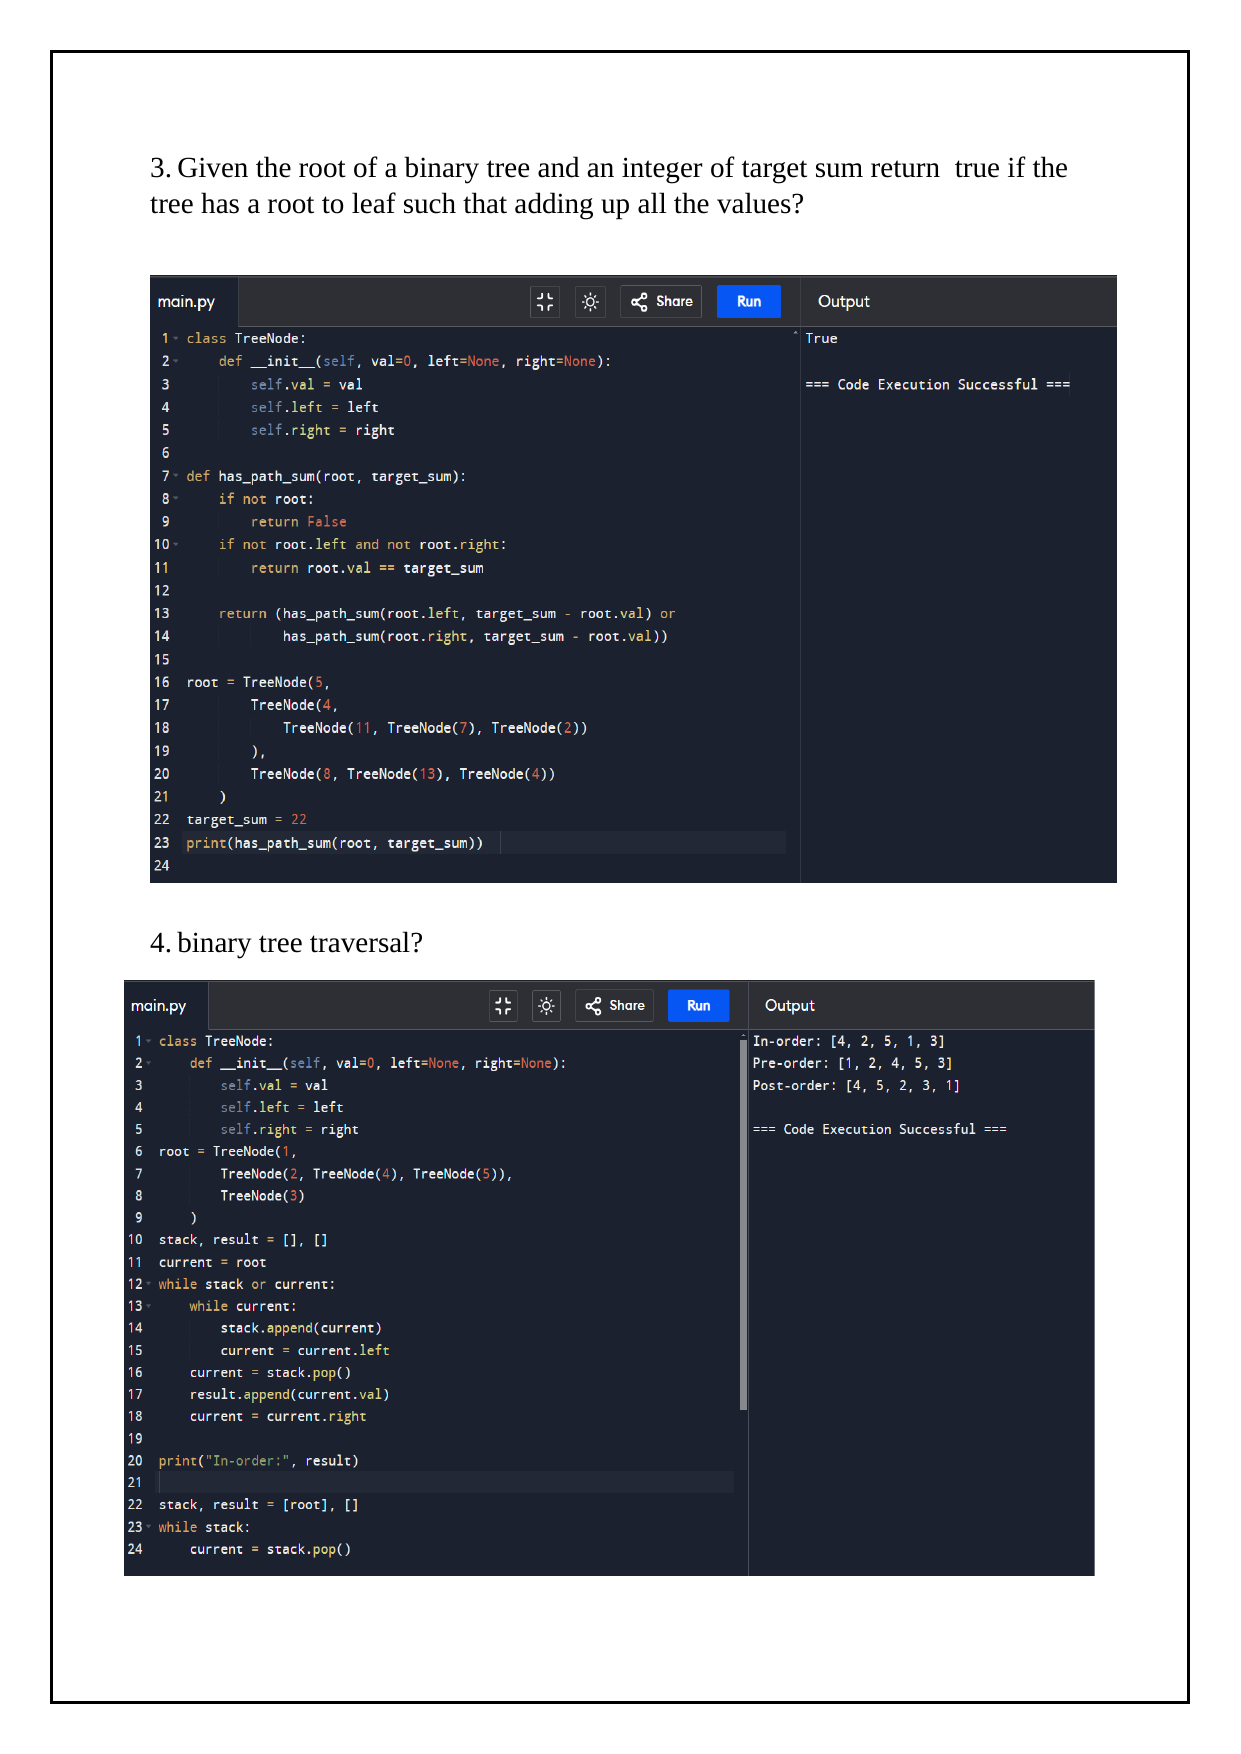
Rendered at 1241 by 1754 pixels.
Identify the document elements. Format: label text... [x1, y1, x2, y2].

picture [150, 275, 1117, 883]
text 3. Given the root of a binary tree and an integer of target sum return true if the tree has a root to leaf such that adding up all the values? [150, 150, 1090, 220]
picture [124, 980, 1095, 1576]
text 4. binary tree traversal? [150, 926, 1090, 959]
